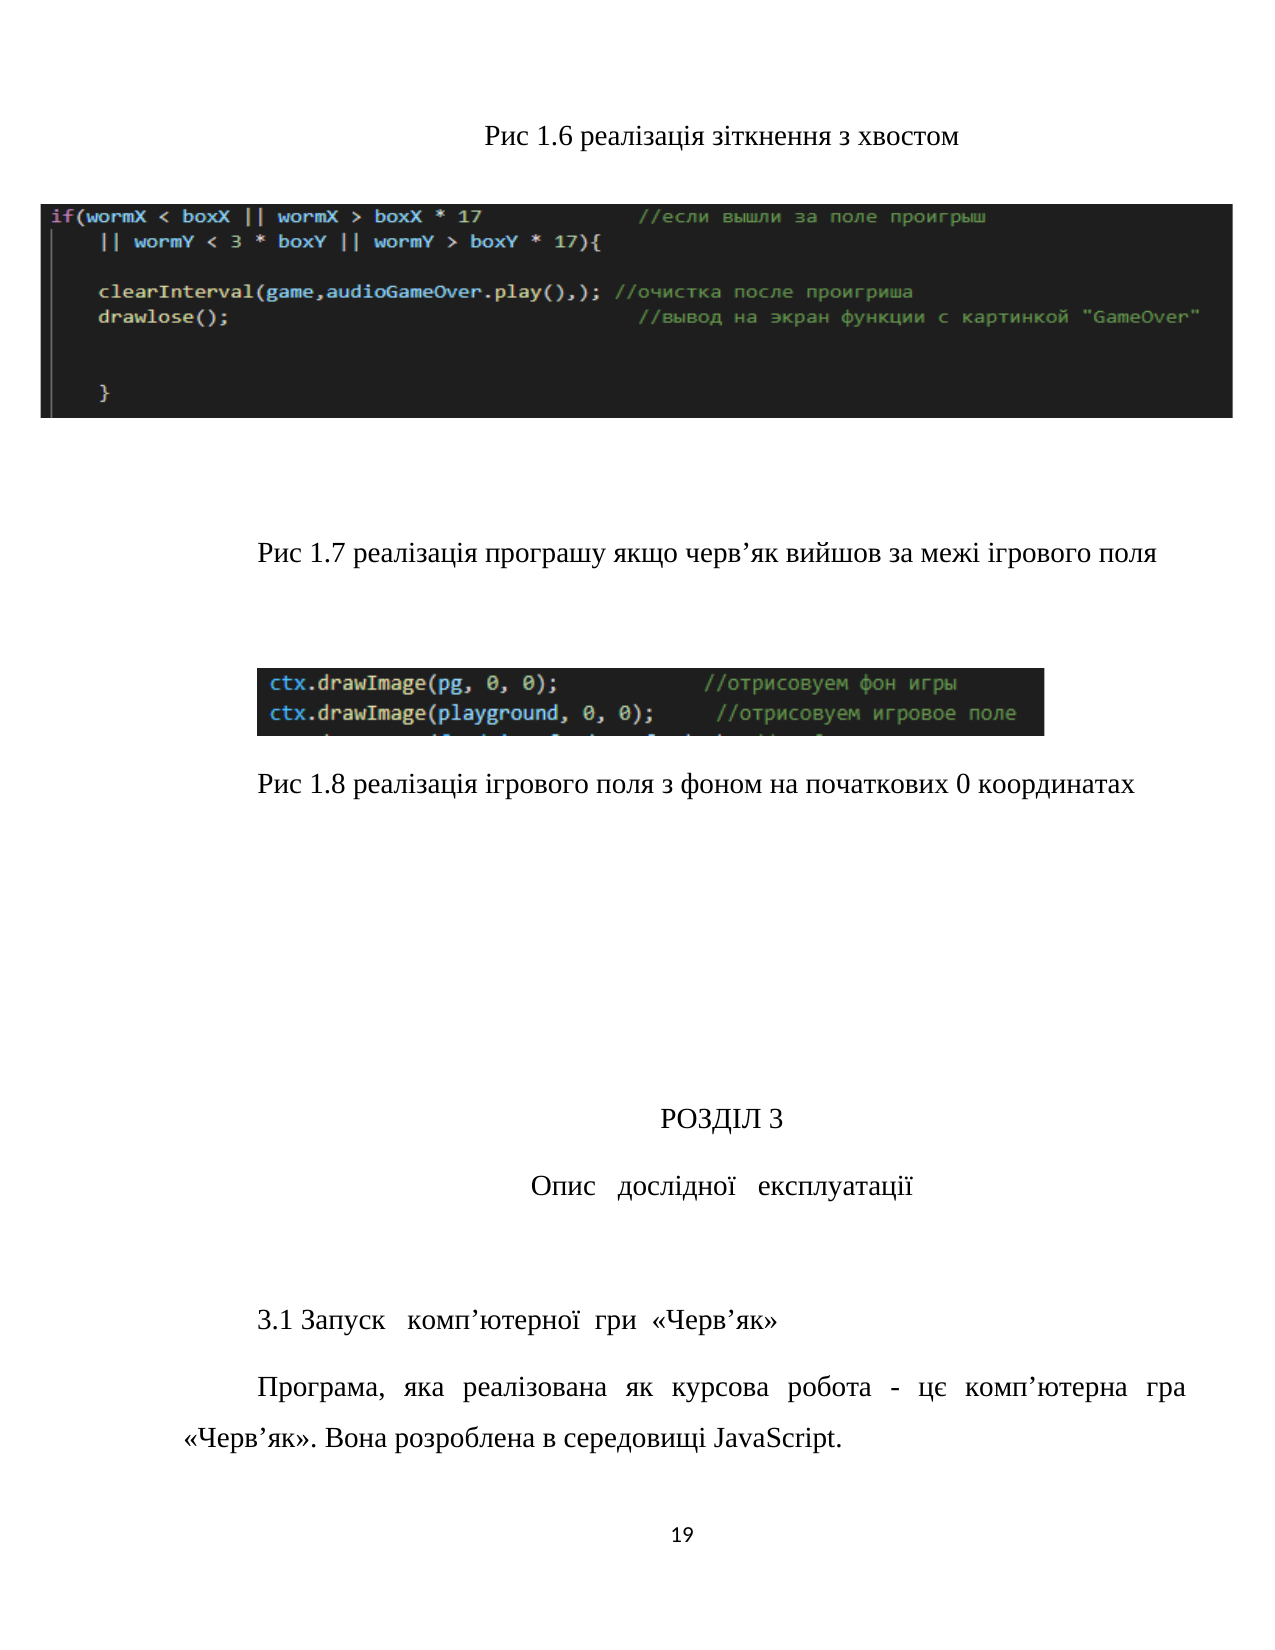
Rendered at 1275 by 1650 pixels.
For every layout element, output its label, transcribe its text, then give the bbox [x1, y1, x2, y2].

text Рис 1.8 реалізація ігрового поля з фоном на початкових 0 координатах [183, 767, 1186, 800]
picture [40, 204, 1233, 418]
text Програма, яка реалізована як курсова робота - цє комп’ютерна гра «Черв’як». Вона розроблена в середовищі JavaScript. [183, 1369, 1186, 1453]
text Опис дослідної експлуатації [183, 1168, 1186, 1202]
text РОЗДІЛ 3 [183, 1102, 1186, 1135]
text 3.1 Запуск комп’ютерної гри «Черв’як» [183, 1302, 1186, 1336]
text Рис 1.7 реалізація програшу якщо черв’як вийшов за межі ігрового поля [183, 535, 1186, 568]
text Рис 1.6 реалізація зіткнення з хвостом [183, 118, 1186, 152]
picture [257, 668, 1045, 736]
